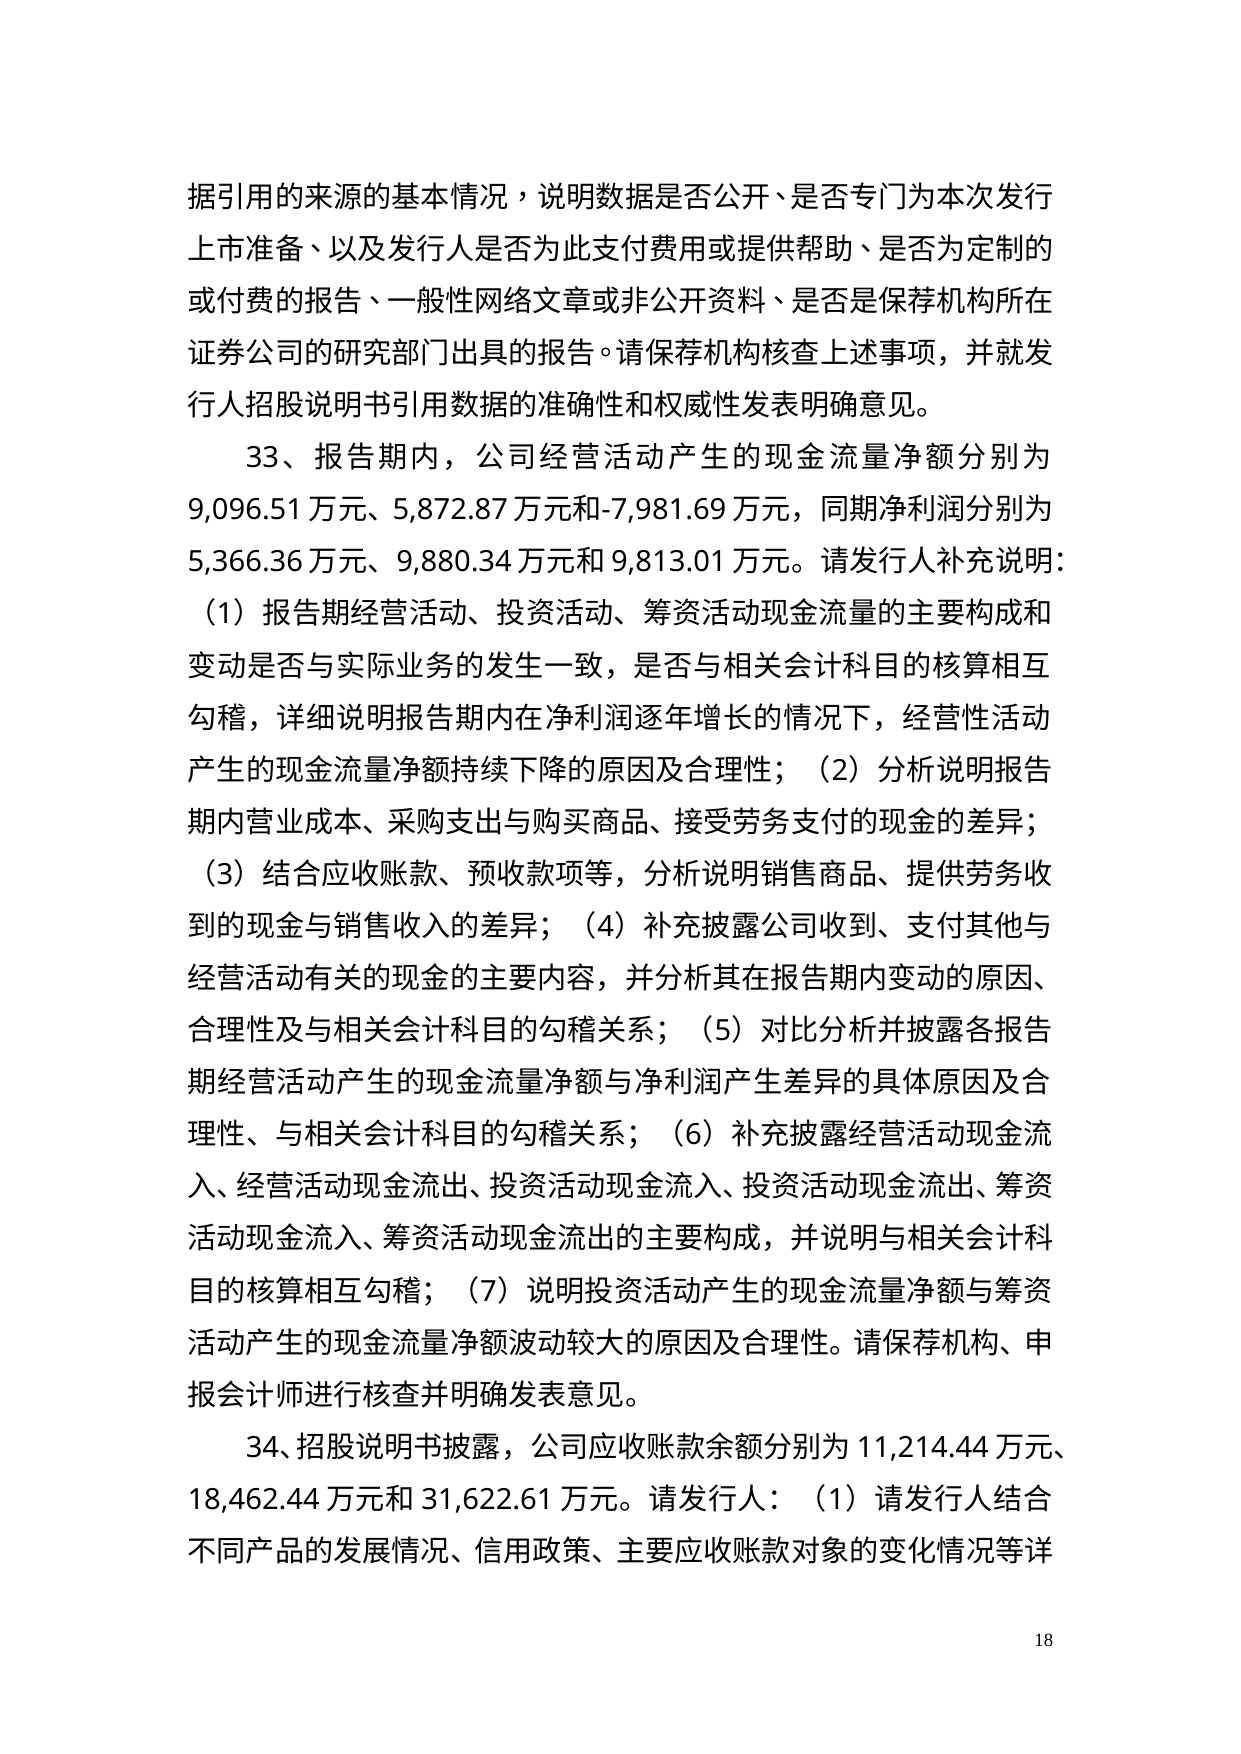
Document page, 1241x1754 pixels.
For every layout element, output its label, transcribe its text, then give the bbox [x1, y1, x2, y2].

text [187, 166, 1053, 322]
text 32、关于数据来源。（1）请保荐机构、发行人律师补充核查并披露发行人所获荣誉、奖项的颁发部门及其性质、是否权威、是否属于行业主管部门；关于市场地位、市场占有率和竞争优势的相关表述是否真实、准确、客观，依据是否充分；请删除招股书中的广告化用语。（2）请保荐机构和发行人律师补充说明引用数据的真实性；说明数据引用的来源的基本情况，说明数据是否公开、是否专门为本次发行上市准备、以及发行人是否为此支付费用或提供帮助、是否为定制的或付费的报告、一般性网络文章或非公开资料、是否是保荐机构所在证券公司的研究部门出具的报告。请保荐机构核查上述事项，并就发行人招股说明书引用数据的准确性和权威性发表明确意见。 [187, 322, 1053, 895]
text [187, 895, 1053, 1572]
